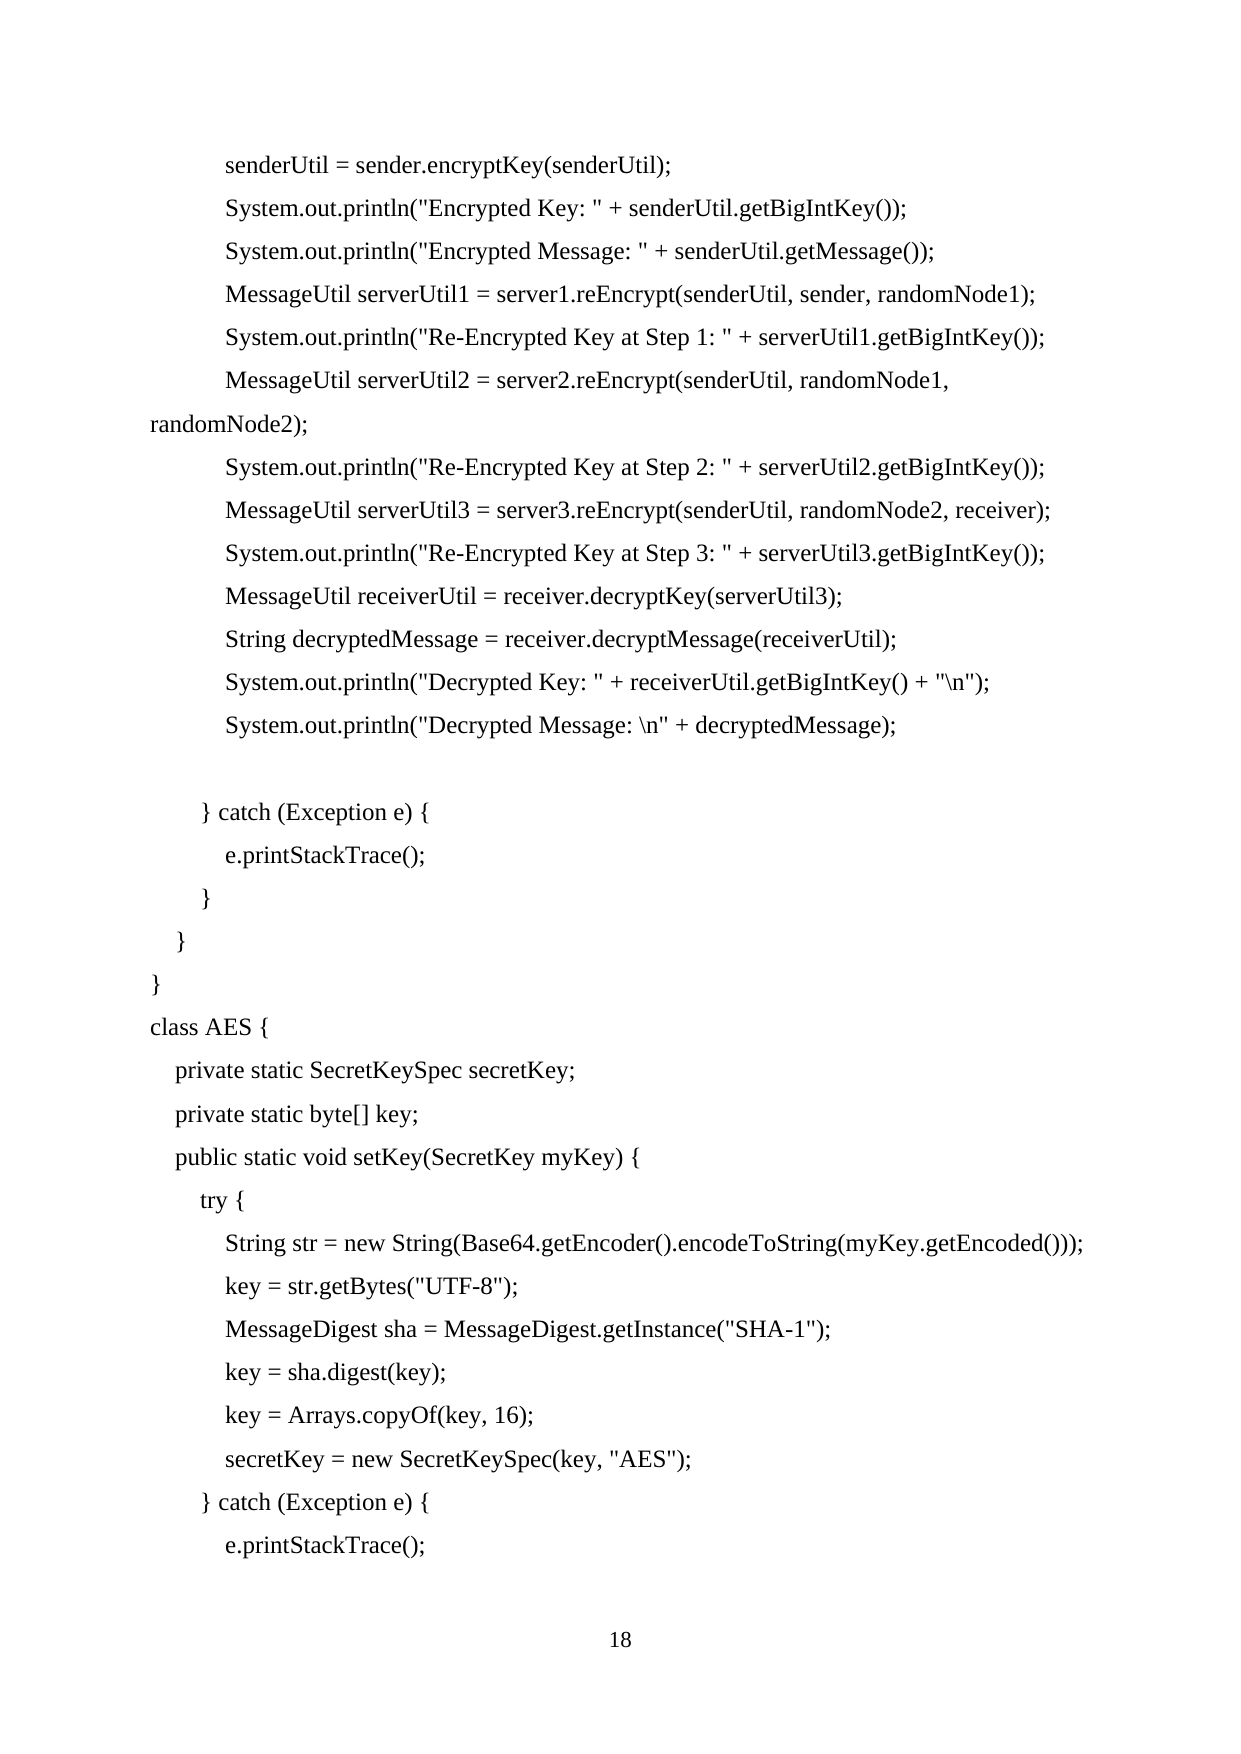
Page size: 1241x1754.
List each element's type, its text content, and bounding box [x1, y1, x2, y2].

text key = Arrays.copyOf(key, 16); [150, 1401, 1090, 1429]
text } [150, 926, 1090, 955]
text System.out.println("Encrypted Key: " + senderUtil.getBigIntKey()); [150, 193, 1090, 222]
text System.out.println("Re-Encrypted Key at Step 1: " + serverUtil1.getBigIntKey()); [150, 322, 1090, 351]
text System.out.println("Encrypted Message: " + senderUtil.getMessage()); [150, 236, 1090, 265]
text class AES { [150, 1012, 1090, 1041]
text private static byte[] key; [150, 1099, 1090, 1127]
text private static SecretKeySpec secretKey; [150, 1056, 1090, 1084]
text } catch (Exception e) { [150, 1487, 1090, 1516]
text } [150, 883, 1090, 912]
text key = str.getBytes("UTF-8"); [150, 1271, 1090, 1300]
text String decryptedMessage = receiver.decryptMessage(receiverUtil); [150, 624, 1090, 653]
text MessageUtil serverUtil3 = server3.reEncrypt(senderUtil, randomNode2, receiver); [150, 495, 1090, 524]
text senderUtil = sender.encryptKey(senderUtil); [150, 150, 1090, 179]
text String str = new String(Base64.getEncoder().encodeToString(myKey.getEncoded())); [150, 1228, 1090, 1257]
text } catch (Exception e) { [150, 797, 1090, 826]
text MessageUtil receiverUtil = receiver.decryptKey(serverUtil3); [150, 581, 1090, 610]
text key = sha.digest(key); [150, 1357, 1090, 1386]
text } [150, 969, 1090, 998]
text System.out.println("Re-Encrypted Key at Step 2: " + serverUtil2.getBigIntKey()); [150, 452, 1090, 481]
text secretKey = new SecretKeySpec(key, "AES"); [150, 1444, 1090, 1472]
text MessageUtil serverUtil2 = server2.reEncrypt(senderUtil, randomNode1, randomNode2); [150, 366, 1090, 437]
text try { [150, 1185, 1090, 1214]
text System.out.println("Decrypted Key: " + receiverUtil.getBigIntKey() + "\n"); [150, 667, 1090, 696]
text e.printStackTrace(); [150, 1530, 1090, 1559]
text System.out.println("Decrypted Message: \n" + decryptedMessage); [150, 711, 1090, 739]
text MessageDigest sha = MessageDigest.getInstance("SHA-1"); [150, 1314, 1090, 1343]
text e.printStackTrace(); [150, 840, 1090, 869]
text public static void setKey(SecretKey myKey) { [150, 1142, 1090, 1171]
text MessageUtil serverUtil1 = server1.reEncrypt(senderUtil, sender, randomNode1); [150, 279, 1090, 308]
text System.out.println("Re-Encrypted Key at Step 3: " + serverUtil3.getBigIntKey()); [150, 538, 1090, 567]
